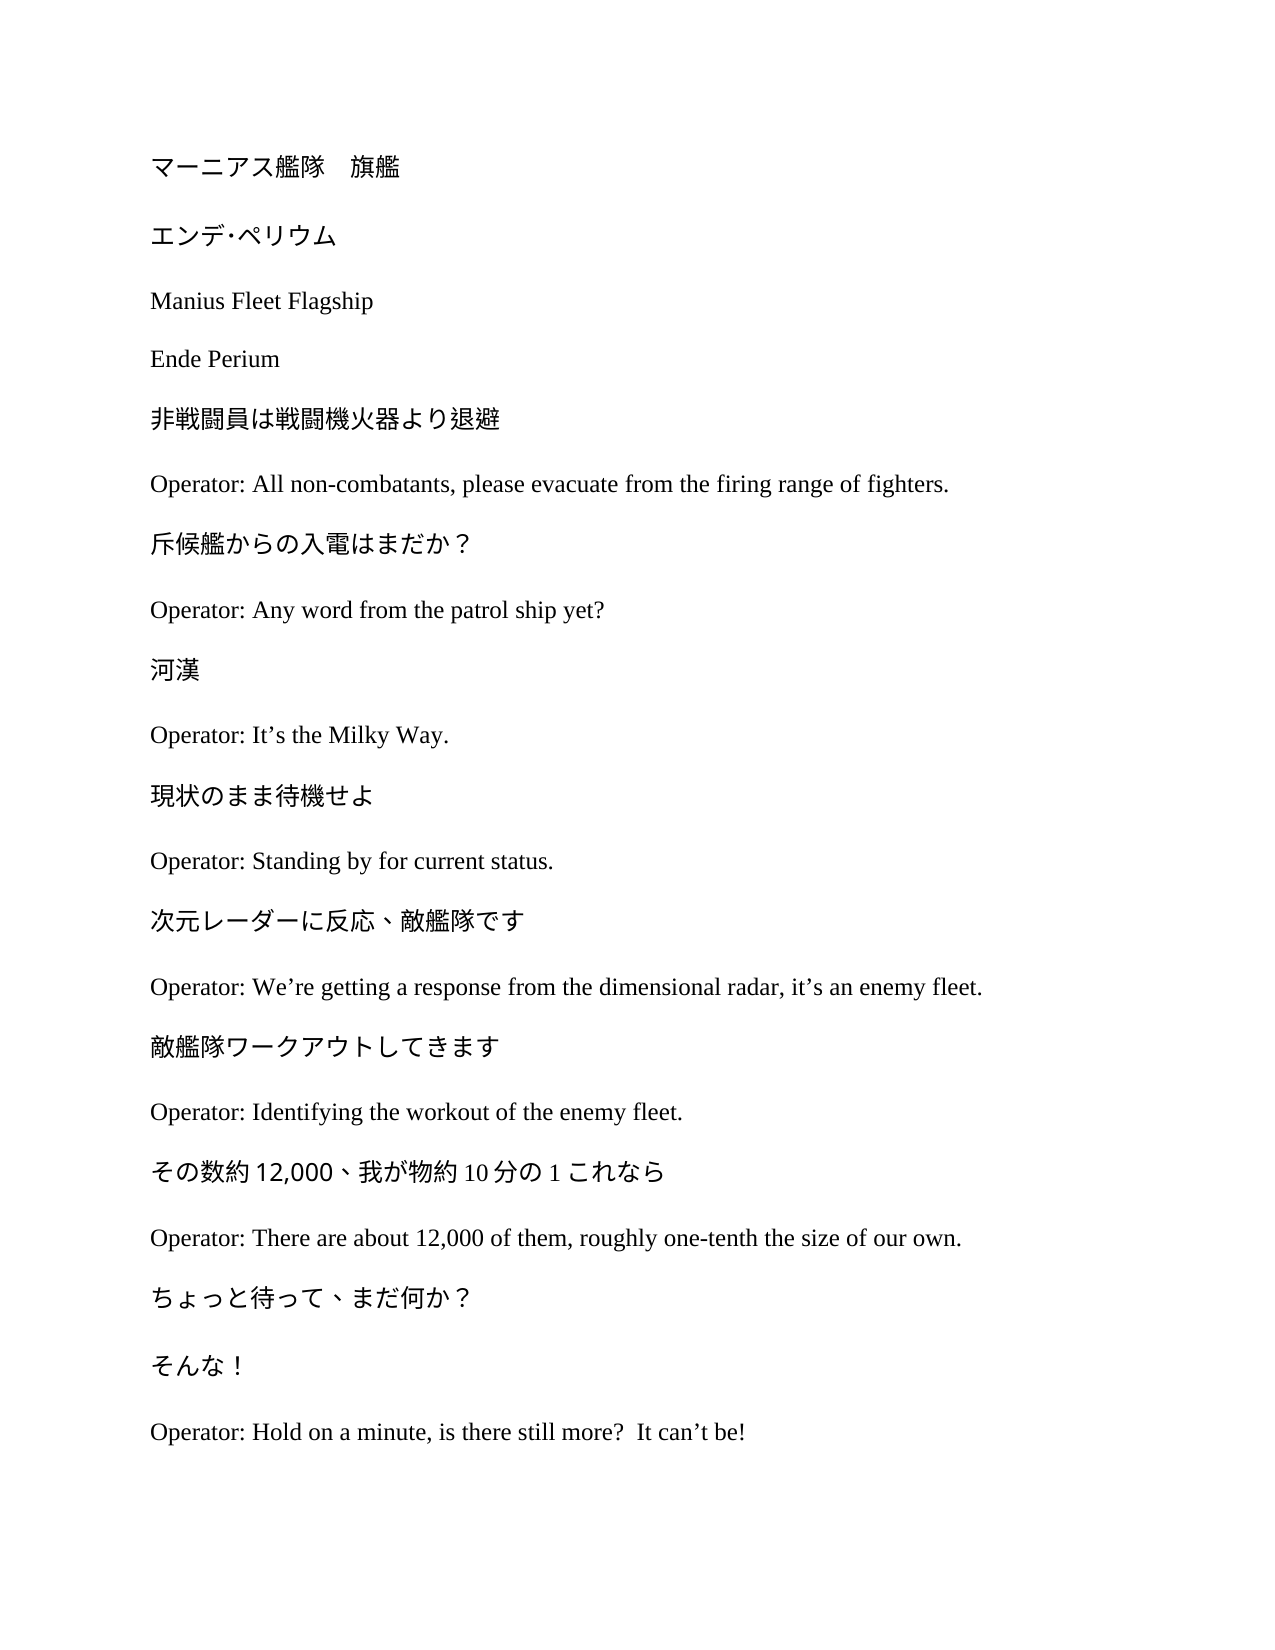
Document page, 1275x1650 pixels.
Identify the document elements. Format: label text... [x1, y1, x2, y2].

text Operator: Identifying the workout of the enemy fleet. [150, 1097, 1125, 1126]
text Operator: Hold on a minute, is there still more? It can’t be! [150, 1417, 1125, 1446]
text その数約12,000、我が物約10分の1これなら [150, 1155, 1125, 1189]
text Operator: There are about 12,000 of them, roughly one-tenth the size of our own. [150, 1223, 1125, 1252]
text Operator: It’s the Milky Way. [150, 721, 1125, 749]
text 非戦闘員は戦闘機火器より退避 [150, 401, 1125, 435]
text 斥候艦からの入電はまだか？ [150, 527, 1125, 561]
text Operator: Any word from the patrol ship yet? [150, 595, 1125, 624]
text 河漢 [150, 652, 1125, 687]
text 次元レーダーに反応、敵艦隊です [150, 904, 1125, 938]
text 現状のまま待機せよ [150, 778, 1125, 812]
text そんな！ [150, 1349, 1125, 1383]
text Operator: We’re getting a response from the dimensional radar, it’s an enemy fleet. [150, 972, 1125, 1001]
text ちょっと待って、まだ何か？ [150, 1281, 1125, 1315]
text Manius Fleet Flagship [150, 286, 1125, 315]
text Operator: Standing by for current status. [150, 846, 1125, 875]
text エンデ･ペリウム [150, 218, 1125, 252]
text 敵艦隊ワークアウトしてきます [150, 1029, 1125, 1063]
text マーニアス艦隊 旗艦 [150, 150, 1125, 184]
text Operator: All non-combatants, please evacuate from the firing range of fighters. [150, 469, 1125, 498]
text Ende Perium [150, 344, 1125, 372]
